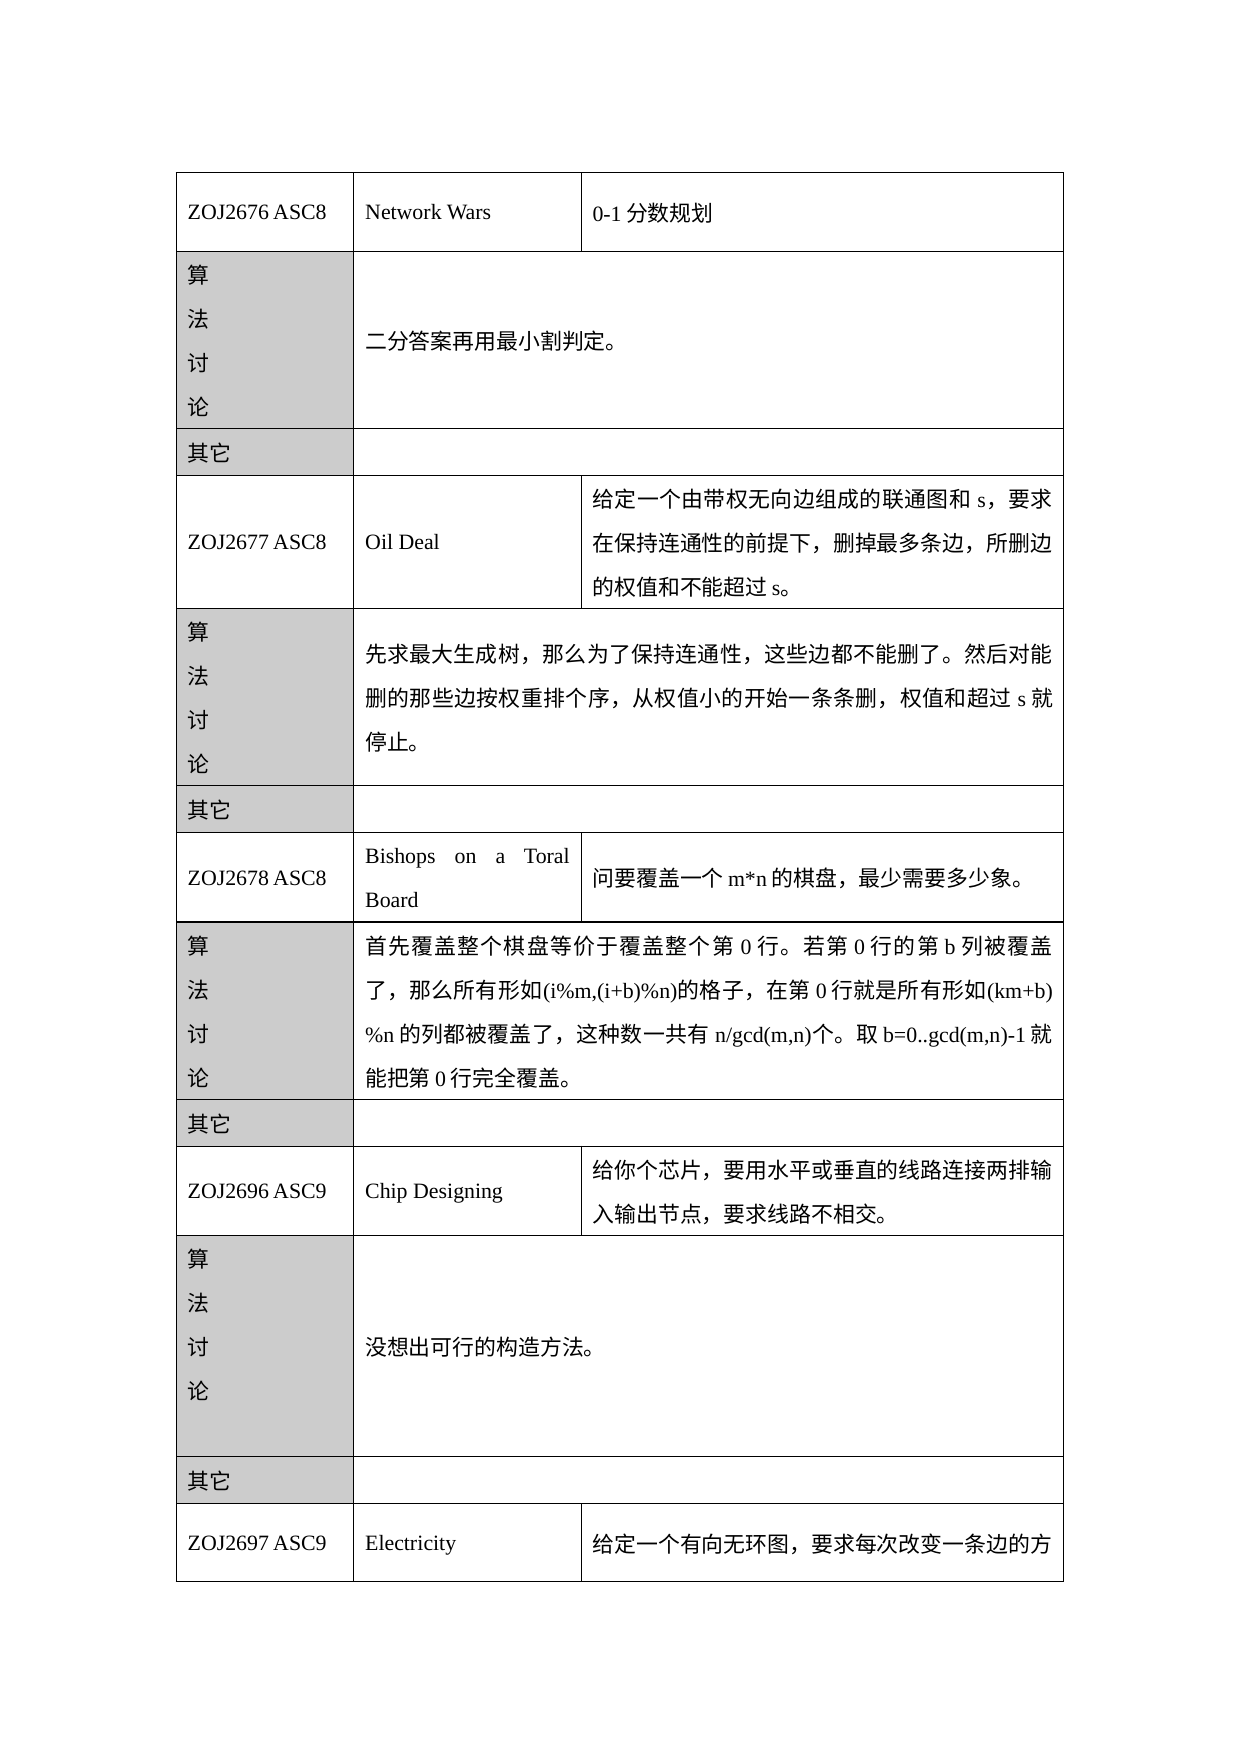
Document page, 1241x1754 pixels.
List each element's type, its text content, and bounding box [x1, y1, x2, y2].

table_cell 其它 [177, 429, 353, 475]
table_cell Chip Designing [354, 1147, 581, 1235]
table_cell [354, 1100, 1063, 1146]
table_cell [354, 429, 1063, 475]
table_cell 给定一个由带权无向边组成的联通图和s，要求在保持连通性的前提下，删掉最多条边，所删边的权值和不能超过s。 [582, 476, 1063, 608]
table_cell Electricity [354, 1504, 581, 1581]
table_cell 先求最大生成树，那么为了保持连通性，这些边都不能删了。然后对能删的那些边按权重排个序，从权值小的开始一条条删，权值和超过s就停止。 [354, 609, 1063, 785]
table_cell ZOJ2676 ASC8 [177, 173, 353, 251]
table_cell [354, 1457, 1063, 1503]
table_cell 算 法 讨 论 [177, 252, 353, 428]
table_cell 给你个芯片，要用水平或垂直的线路连接两排输入输出节点，要求线路不相交。 [582, 1147, 1063, 1235]
table_cell ZOJ2678 ASC8 [177, 833, 353, 921]
table_cell 其它 [177, 1457, 353, 1503]
table_cell Network Wars [354, 173, 581, 251]
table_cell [582, 1504, 1063, 1581]
table_cell 问要覆盖一个m*n的棋盘，最少需要多少象。 [582, 833, 1063, 921]
table_cell 其它 [177, 1100, 353, 1146]
table_cell 算 法 讨 论 [177, 923, 353, 1099]
table_cell 算 法 讨 论 [177, 609, 353, 785]
table_cell ZOJ2697 ASC9 [177, 1504, 353, 1581]
table_cell 没想出可行的构造方法。 [354, 1236, 1063, 1456]
table_cell Oil Deal [354, 476, 581, 608]
table_cell 二分答案再用最小割判定。 [354, 252, 1063, 428]
table_cell ZOJ2677 ASC8 [177, 476, 353, 608]
table_cell 0-1分数规划 [582, 173, 1063, 251]
table_cell [354, 786, 1063, 832]
table_cell 其它 [177, 786, 353, 832]
table_cell 算 法 讨 论 [177, 1236, 353, 1456]
table_cell Bishops on a Toral Board [354, 833, 581, 921]
table_cell ZOJ2696 ASC9 [177, 1147, 353, 1235]
table_cell 首先覆盖整个棋盘等价于覆盖整个第0行。若第0行的第b列被覆盖了，那么所有形如(i%m,(i+b)%n)的格子，在第0行就是所有形如(km+b)%n的列都被覆盖了，这种数一共有n/gcd(m,n)个。取b=0..gcd(m,n)-1就能把第0行完全覆盖。 [354, 923, 1063, 1099]
